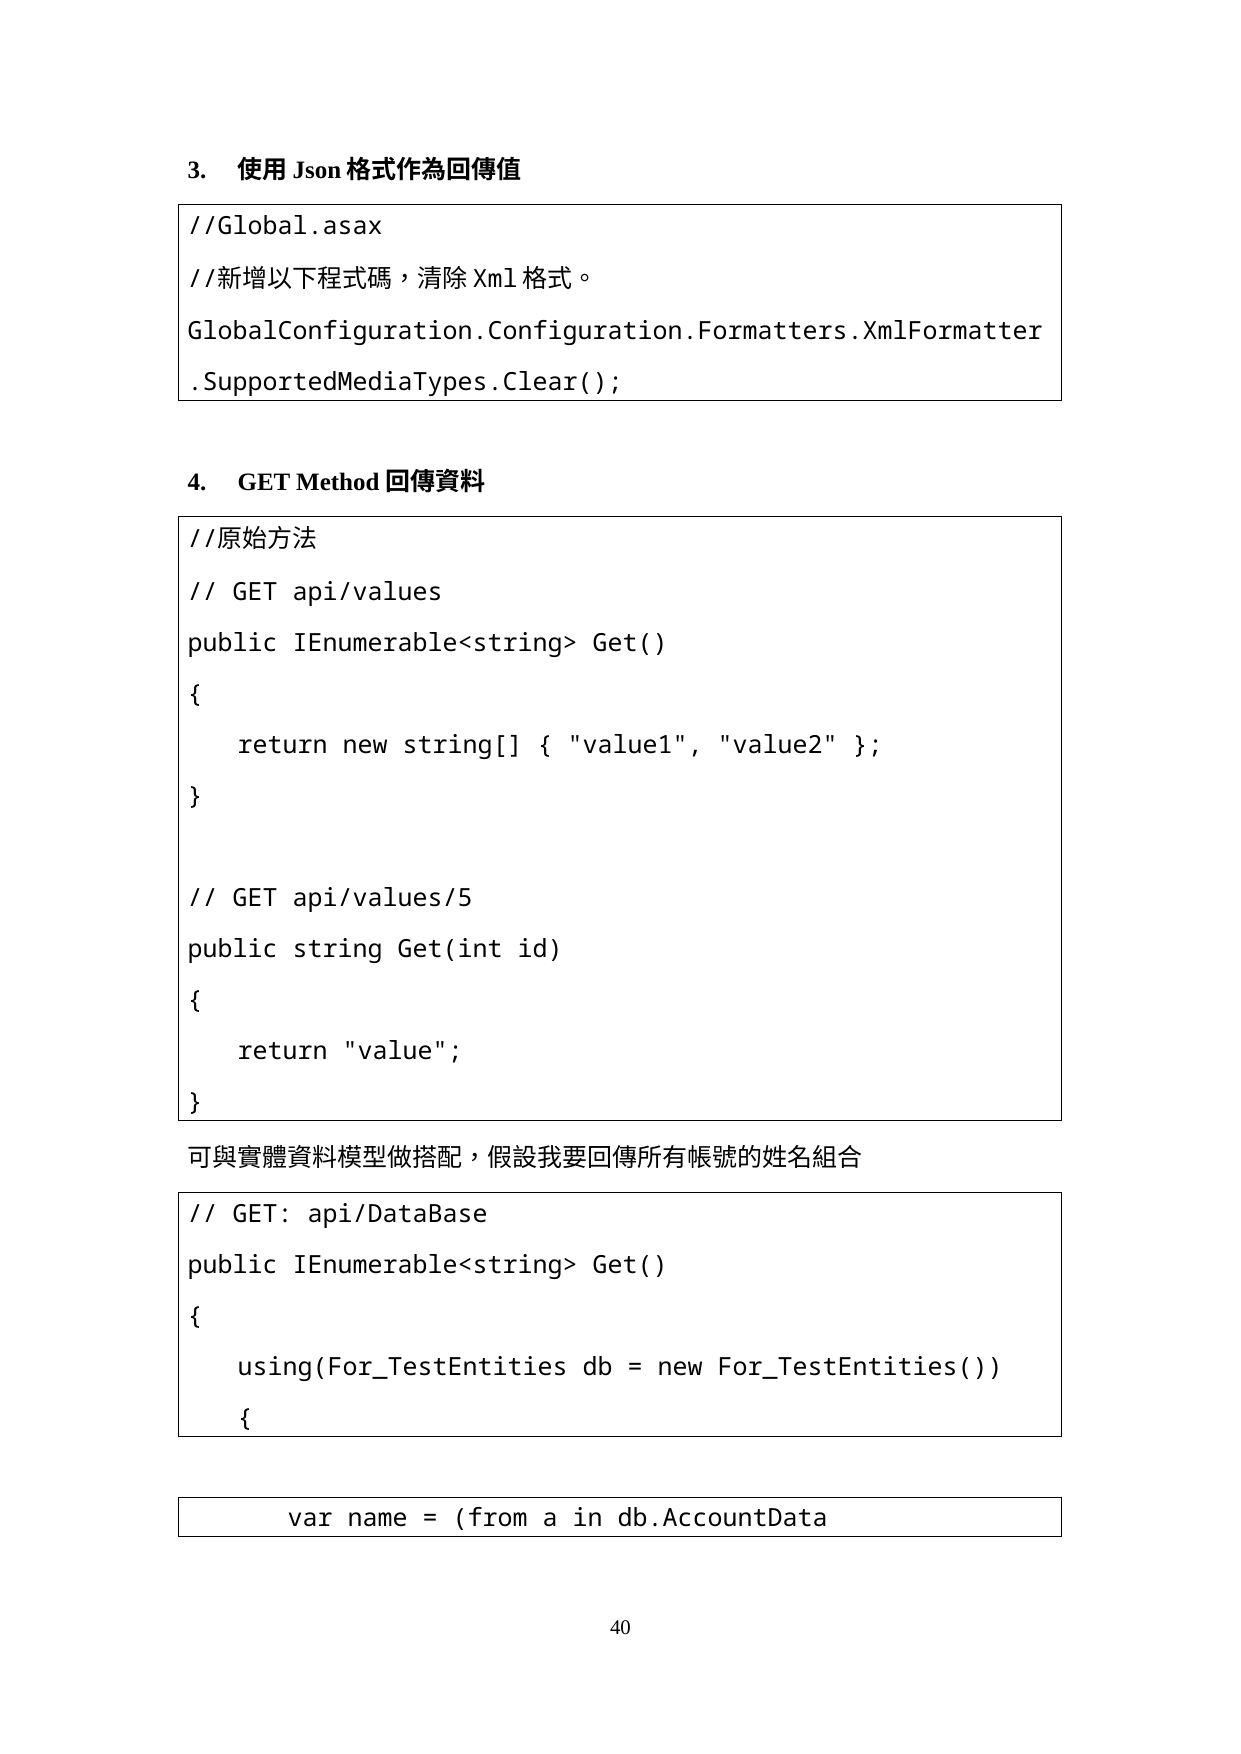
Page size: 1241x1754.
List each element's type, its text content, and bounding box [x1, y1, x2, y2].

text } [179, 1080, 1061, 1120]
text { [179, 1294, 1061, 1331]
subtitle 使用Json格式作為回傳值 [187, 150, 1053, 186]
text public IEnumerable<string> Get() [179, 621, 1061, 658]
text { [179, 1396, 1061, 1436]
text //Global.asax [179, 205, 1061, 242]
text 可與實體資料模型做搭配，假設我要回傳所有帳號的姓名組合 [187, 1138, 1053, 1174]
text return new string[] { "value1", "value2" }; [179, 723, 1061, 760]
text } [179, 774, 1061, 811]
text // GET api/values/5 [179, 876, 1061, 913]
text var name = (from a in db.AccountData [179, 1498, 1061, 1536]
text { [179, 978, 1061, 1016]
text GlobalConfiguration.Configuration.Formatters.XmlFormatter.SupportedMediaTypes.Clear(); [179, 310, 1061, 400]
text using(For_TestEntities db = new For_TestEntities()) [179, 1345, 1061, 1382]
text // GET: api/DataBase [179, 1193, 1061, 1229]
text public string Get(int id) [179, 927, 1061, 964]
subtitle GET Method 回傳資料 [187, 461, 1053, 497]
text { [179, 672, 1061, 709]
text //新增以下程式碼，清除Xml格式。 [179, 255, 1061, 295]
text public IEnumerable<string> Get() [179, 1243, 1061, 1280]
text return "value"; [179, 1029, 1061, 1067]
text //原始方法 [179, 517, 1061, 555]
text // GET api/values [179, 570, 1061, 607]
